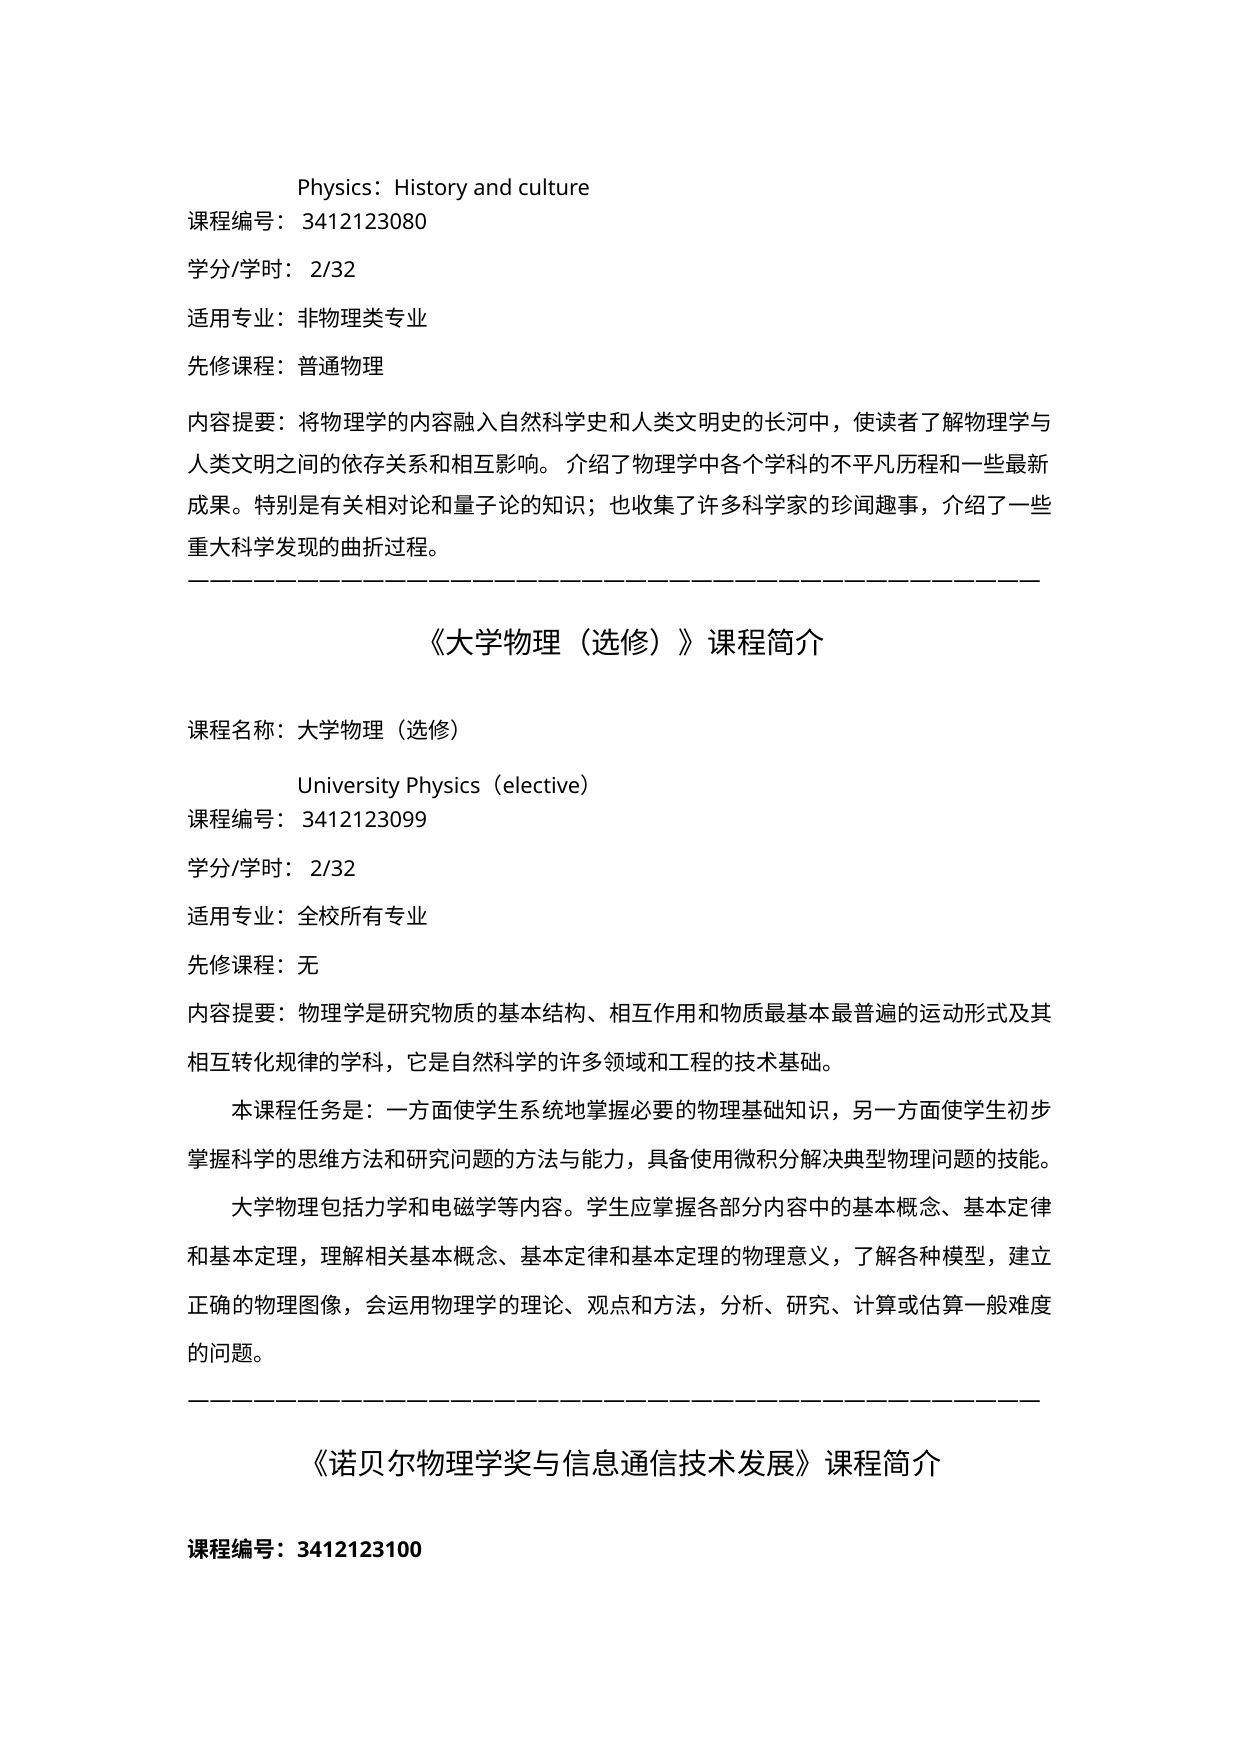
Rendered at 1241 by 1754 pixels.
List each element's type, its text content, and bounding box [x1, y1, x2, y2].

text 学分/学时： 2/32 [187, 252, 1053, 284]
text 适用专业：非物理类专业 [187, 300, 1053, 333]
text 课程编号： 3412123080 [187, 204, 1053, 236]
text 先修课程：无 [187, 947, 1053, 980]
text 课程名称：大学物理（选修） [187, 712, 1053, 745]
text 课程编号：3412123100 [187, 1531, 1053, 1564]
text 适用专业：全校所有专业 [187, 899, 1053, 931]
text University Physics（elective） [187, 761, 1053, 802]
subtitle 《诺贝尔物理学奖与信息通信技术发展》课程简介 [187, 1429, 1053, 1494]
text ——————————————————————————————————————— [187, 564, 1053, 593]
text 《大学物理（选修）》课程简介 [187, 608, 1053, 673]
text 先修课程：普通物理 [187, 349, 1053, 381]
text 课程编号： 3412123099 [187, 802, 1053, 835]
text 内容提要：将物理学的内容融入自然科学史和人类文明史的长河中，使读者了解物理学与人类文明之间的依存关系和相互影响。 介绍了物理学中各个学科的不平凡历程和一些最新成果。特别是有关相对论和量子论的知识；也收集了许多科学家的珍闻趣事，介绍了一些重大科学发现的曲折过程。 [187, 397, 1053, 564]
text 内容提要：物理学是研究物质的基本结构、相互作用和物质最基本最普遍的运动形式及其相互转化规律的学科，它是自然科学的许多领域和工程的技术基础。 [187, 996, 1053, 1077]
text 大学物理包括力学和电磁学等内容。学生应掌握各部分内容中的基本概念、基本定律和基本定理，理解相关基本概念、基本定律和基本定理的物理意义，了解各种模型，建立正确的物理图像，会运用物理学的理论、观点和方法，分析、研究、计算或估算一般难度的问题。 [187, 1190, 1053, 1368]
text Physics：History and culture [187, 162, 1053, 204]
text 本课程任务是：一方面使学生系统地掌握必要的物理基础知识，另一方面使学生初步掌握科学的思维方法和研究问题的方法与能力，具备使用微积分解决典型物理问题的技能。 [187, 1093, 1053, 1174]
text ——————————————————————————————————————— [187, 1384, 1053, 1414]
text 学分/学时： 2/32 [187, 851, 1053, 883]
